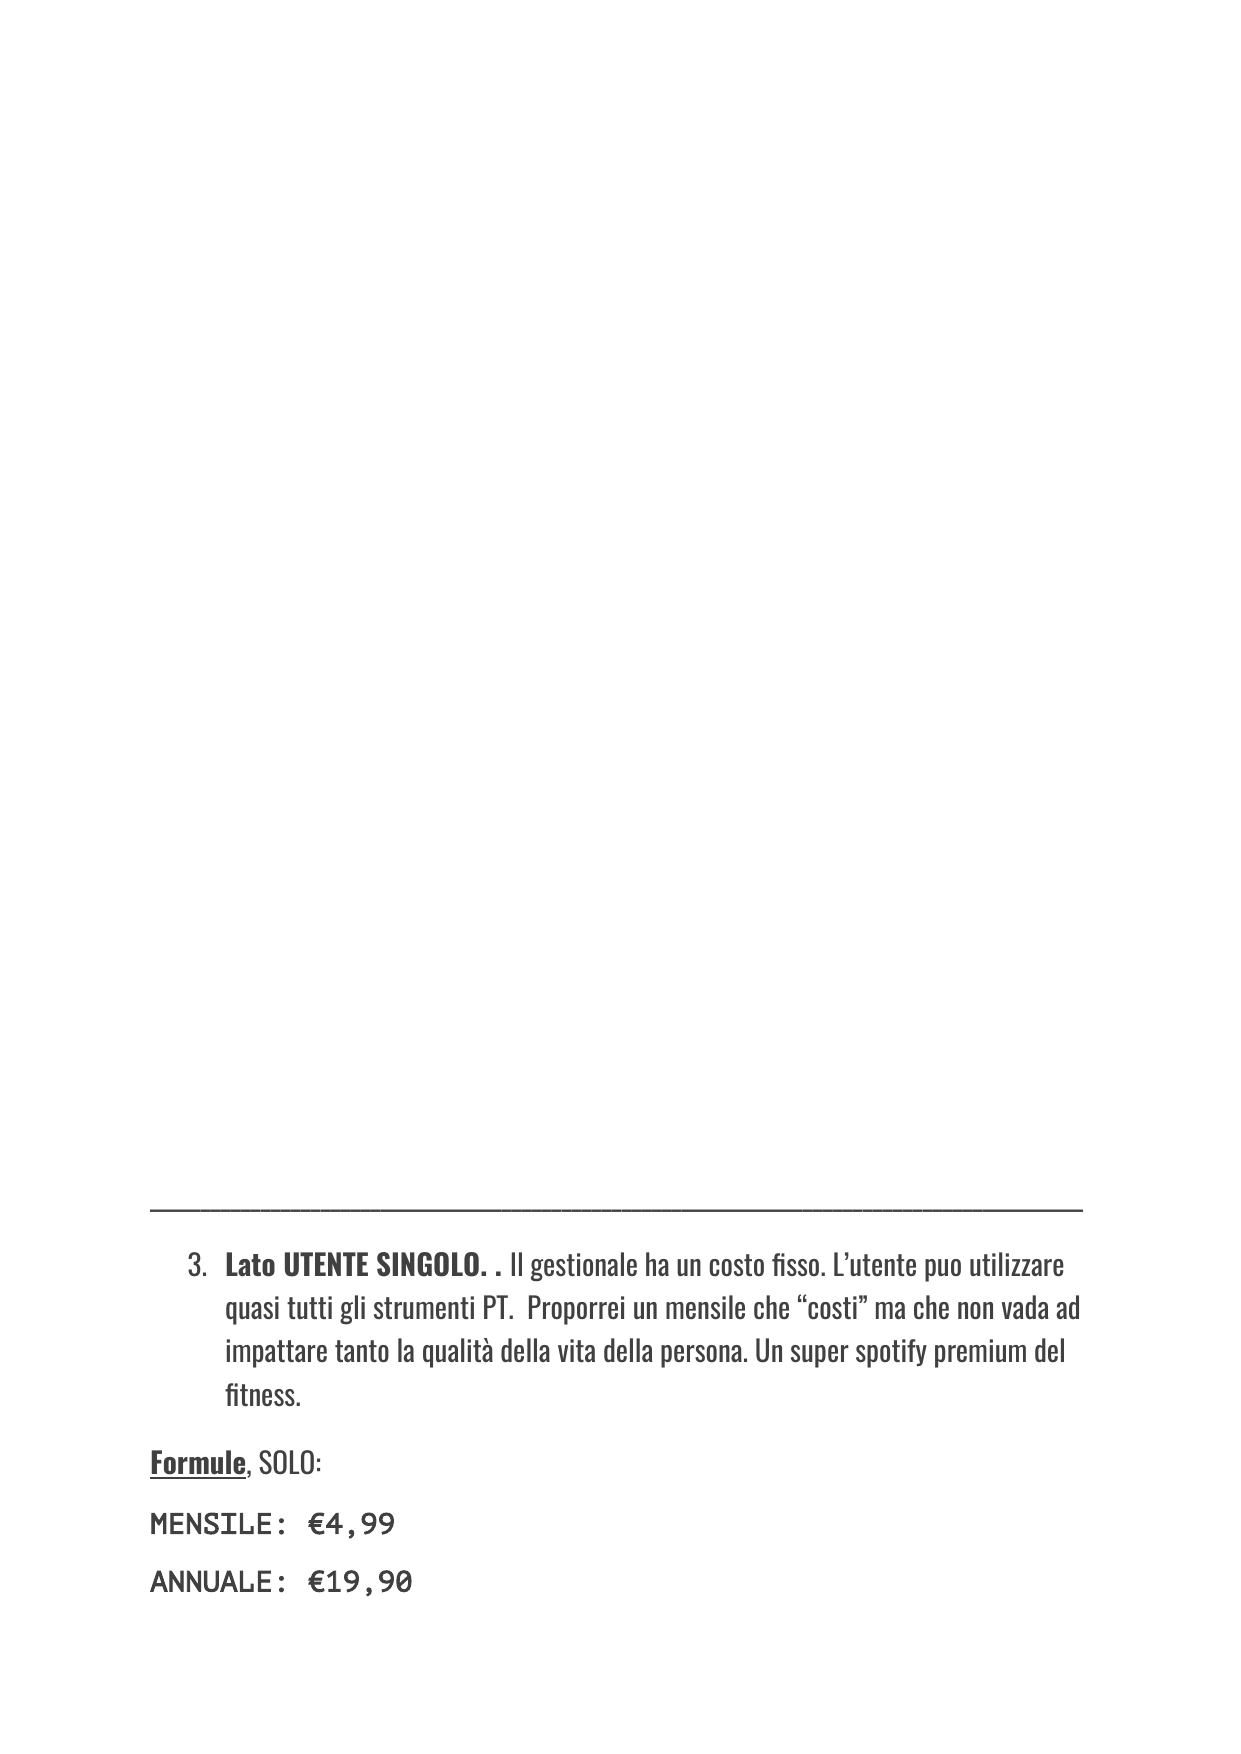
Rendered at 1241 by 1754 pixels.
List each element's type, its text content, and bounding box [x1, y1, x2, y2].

text _____________________________________________________________________________________________ [150, 1173, 1090, 1217]
text Formule, SOLO: [150, 1439, 1090, 1483]
text ANNUALE: €19,90 [150, 1566, 1090, 1598]
list Lato UTENTE SINGOLO. . Il gestionale ha un costo fisso. L’utente puo utilizzare quasi tutti gli strumenti PT. Proporrei un mensile che “costi” ma che non vada ad impattare tanto la qualità della vita della persona. Un super spotify premium del fitness. [187, 1242, 1090, 1414]
text MENSILE: €4,99 [150, 1508, 1090, 1541]
